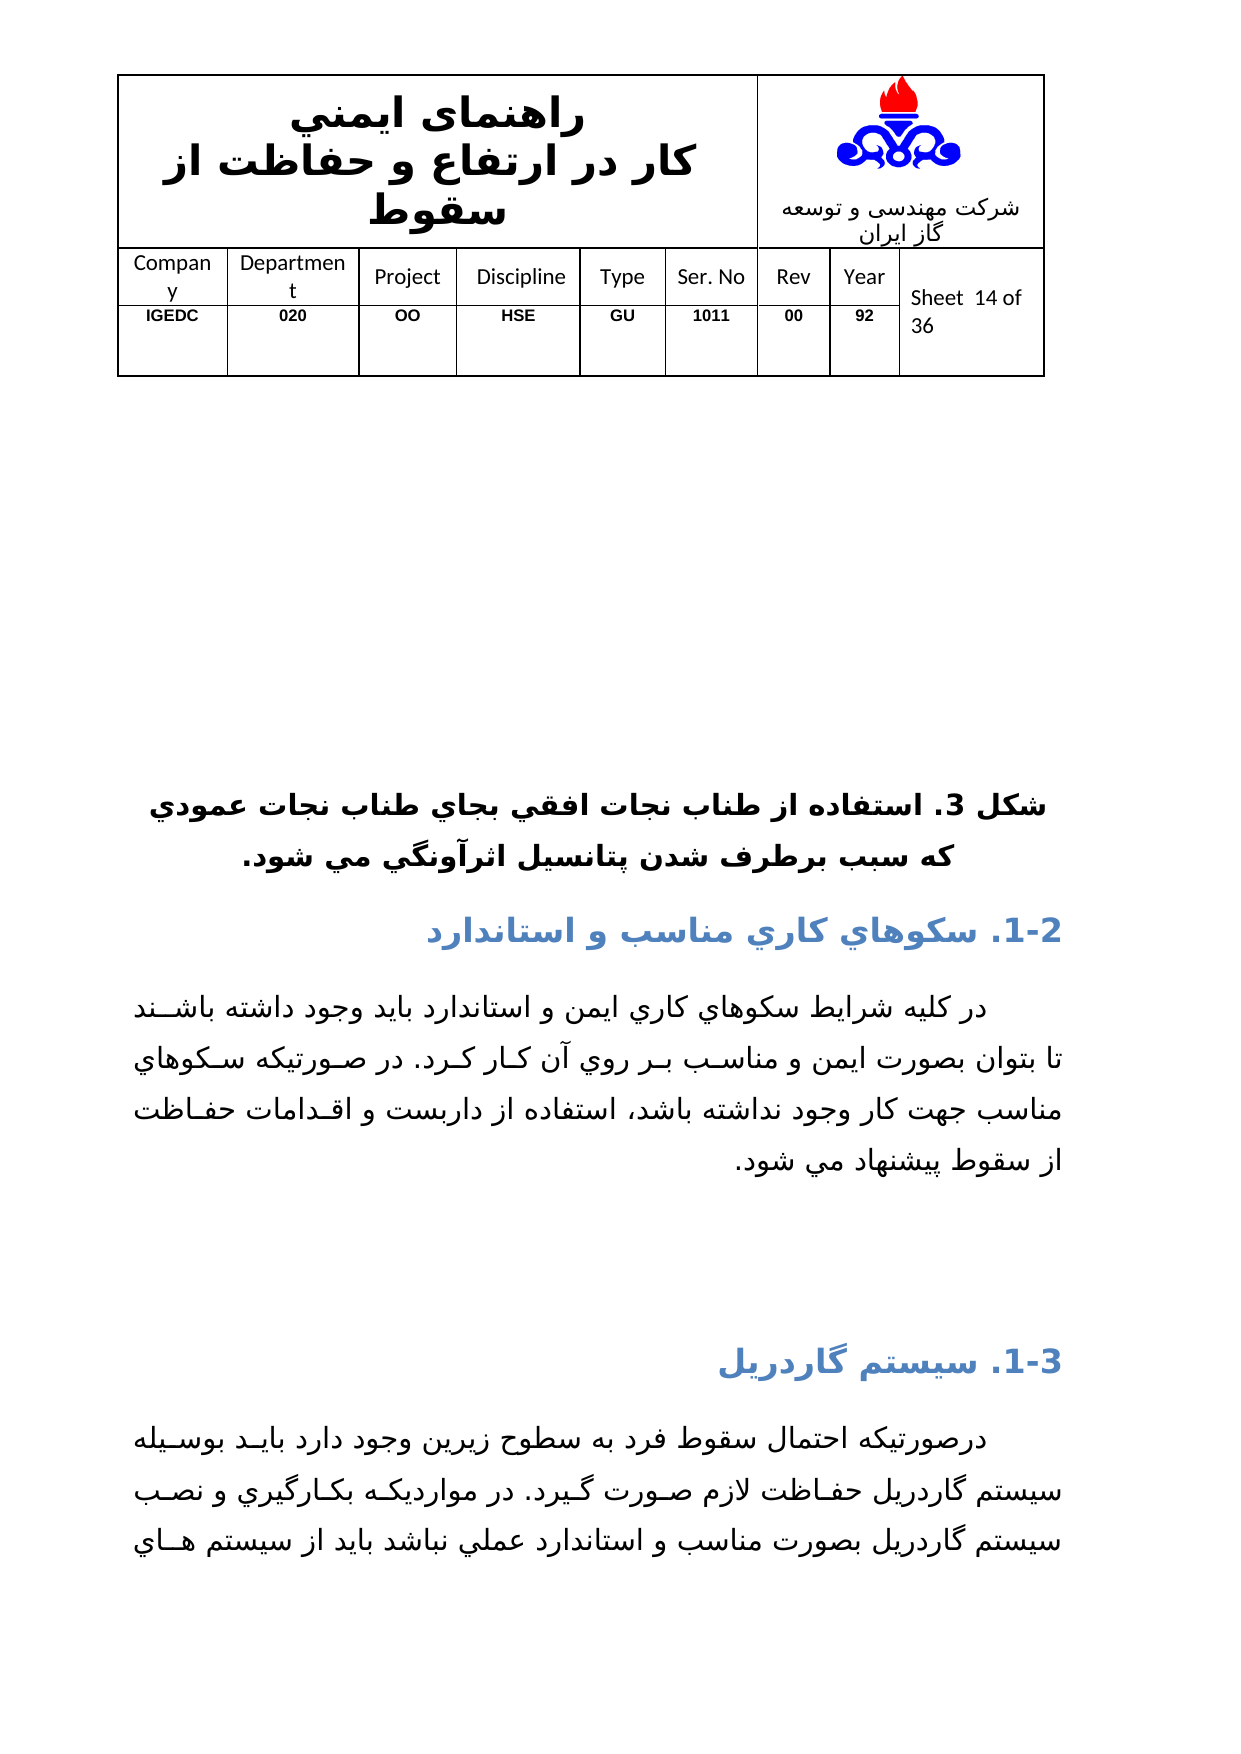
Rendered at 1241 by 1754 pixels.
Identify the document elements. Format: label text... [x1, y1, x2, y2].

text 1-2. سكوهاي كاري مناسب و استاندارد [133, 911, 1063, 950]
text در كليه شرايط سكوهاي كاري ايمن و استاندارد بايد وجود داشته باشند تا بتوان بصورت ايمن و مناسب بر روي آن كار كرد. در صورتيكه سكوهاي مناسب جهت كار وجود نداشته باشد،‌ استفاده از داربست و اقدامات حفاظت از سقوط پيشنهاد مي شود. [133, 990, 1063, 1177]
text 1-3. سيستم گاردريل [133, 1343, 1063, 1382]
picture [824, 76, 977, 169]
text شكل 3. استفاده از طناب نجات افقي بجاي طناب نجات عمودي كه سبب برطرف شدن پتانسيل اثرآونگي مي شود. [133, 788, 1063, 873]
